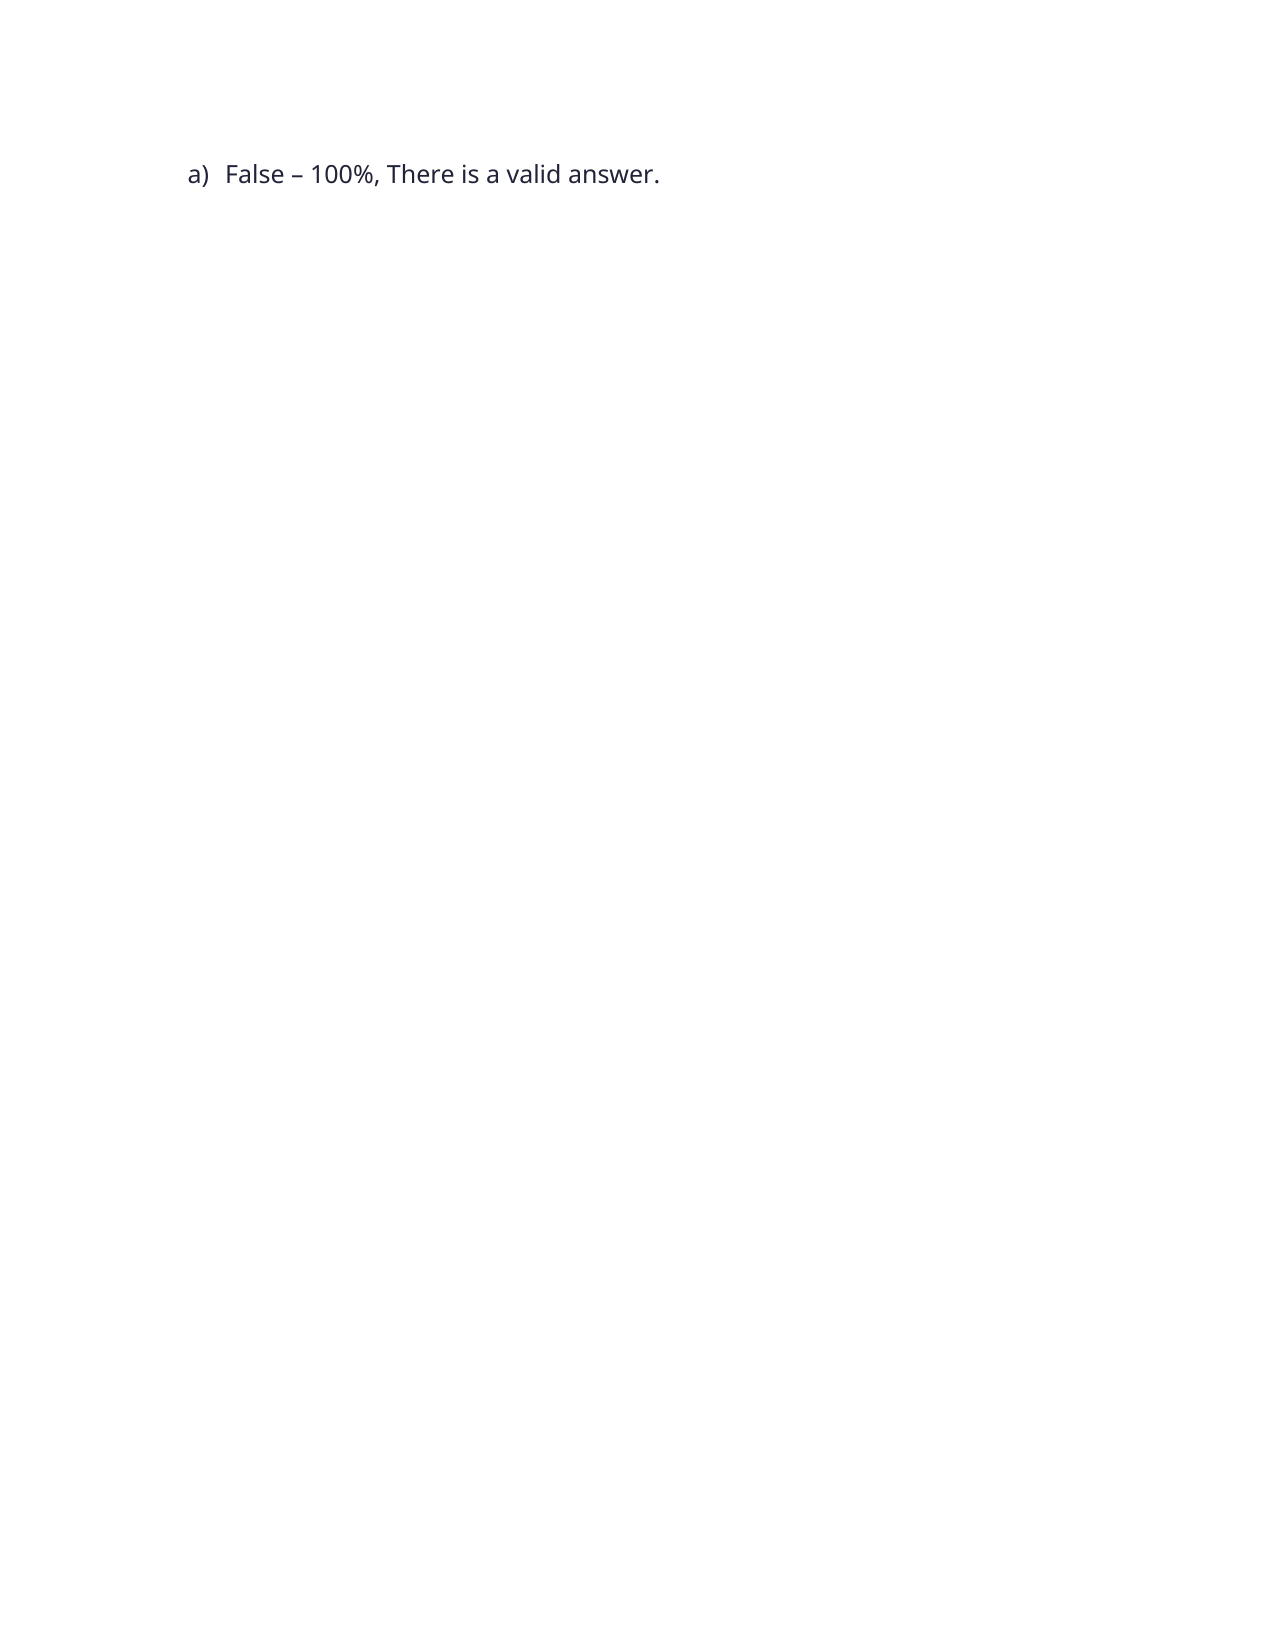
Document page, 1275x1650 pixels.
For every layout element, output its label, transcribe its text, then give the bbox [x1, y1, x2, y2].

list False – 100%, There is a valid answer. [187, 150, 1125, 191]
